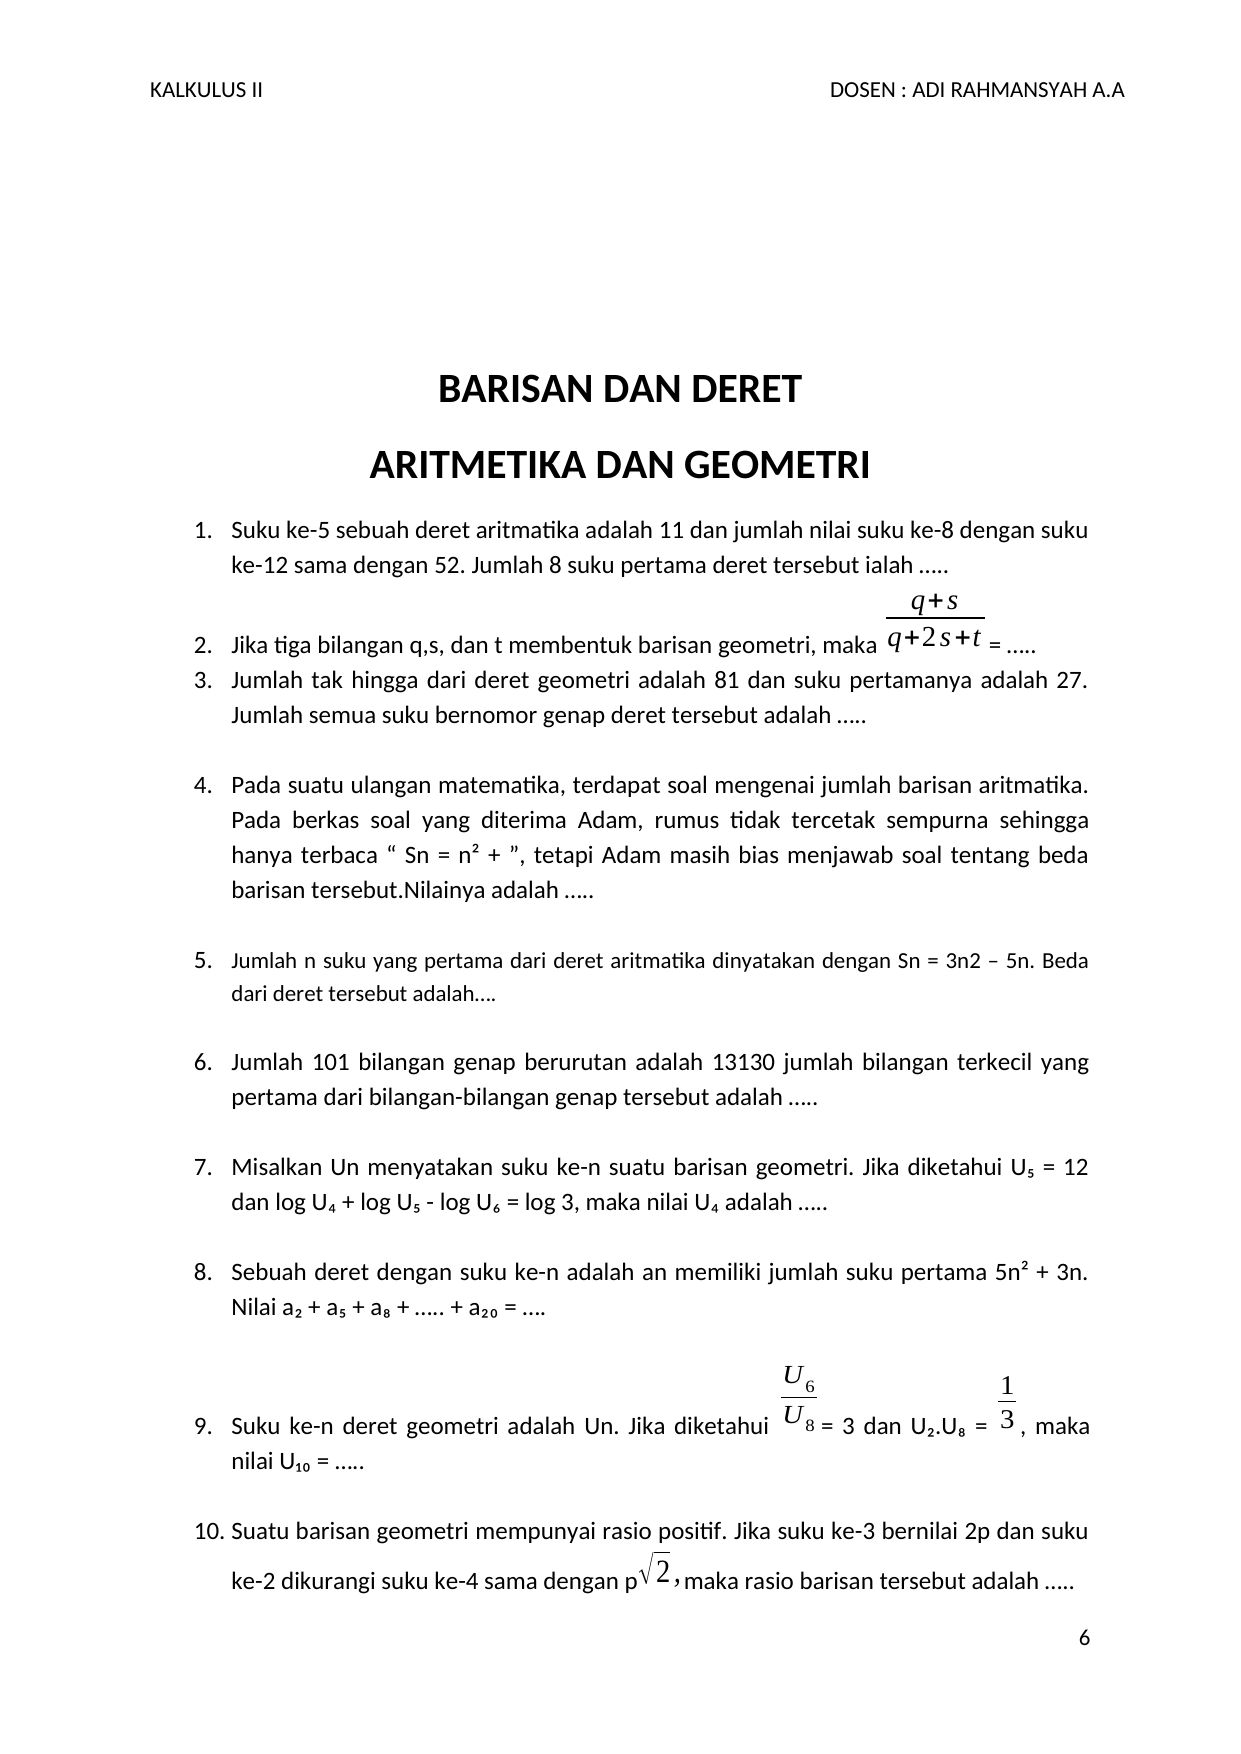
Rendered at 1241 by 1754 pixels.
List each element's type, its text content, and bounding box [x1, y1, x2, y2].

list Jika tiga bilangan q,s, dan t membentuk barisan geometri, maka = ….. [194, 584, 1090, 659]
text ARITMETIKA DAN GEOMETRI [150, 438, 1090, 489]
list Jumlah n suku yang pertama dari deret aritmatika dinyatakan dengan Sn = 3n2 – 5n. Beda dari deret tersebut adalah…. [194, 944, 1090, 1007]
list Misalkan Un menyatakan suku ke-n suatu barisan geometri. Jika diketahui U₅ = 12 dan log U₄ + log U₅ - log U₆ = log 3, maka nilai U₄ adalah ….. [194, 1151, 1090, 1216]
list Sebuah deret dengan suku ke-n adalah an memiliki jumlah suku pertama 5n² + 3n. Nilai a₂ + a₅ + a₈ + ….. + a₂₀ = …. [194, 1256, 1090, 1321]
list Suku ke-5 sebuah deret aritmatika adalah 11 dan jumlah nilai suku ke-8 dengan suku ke-12 sama dengan 52. Jumlah 8 suku pertama deret tersebut ialah ….. [194, 514, 1090, 580]
list Pada suatu ulangan matematika, terdapat soal mengenai jumlah barisan aritmatika. Pada berkas soal yang diterima Adam, rumus tidak tercetak sempurna sehingga hanya terbaca “ Sn = n² + ”, tetapi Adam masih bias menjawab soal tentang beda barisan tersebut.Nilainya adalah ….. [194, 769, 1090, 904]
list Jumlah 101 bilangan genap berurutan adalah 13130 jumlah bilangan terkecil yang pertama dari bilangan-bilangan genap tersebut adalah ….. [194, 1046, 1090, 1111]
list Suku ke-n deret geometri adalah Un. Jika diketahui = 3 dan U₂.U₈ = , maka nilai U₁₀ = ….. [194, 1361, 1090, 1476]
list Jumlah tak hingga dari deret geometri adalah 81 dan suku pertamanya adalah 27. Jumlah semua suku bernomor genap deret tersebut adalah ….. [194, 664, 1090, 729]
text BARISAN DAN DERET [150, 362, 1090, 413]
list Suatu barisan geometri mempunyai rasio positif. Jika suku ke-3 bernilai 2p dan suku ke-2 dikurangi suku ke-4 sama dengan pmaka rasio barisan tersebut adalah ….. [194, 1515, 1090, 1595]
